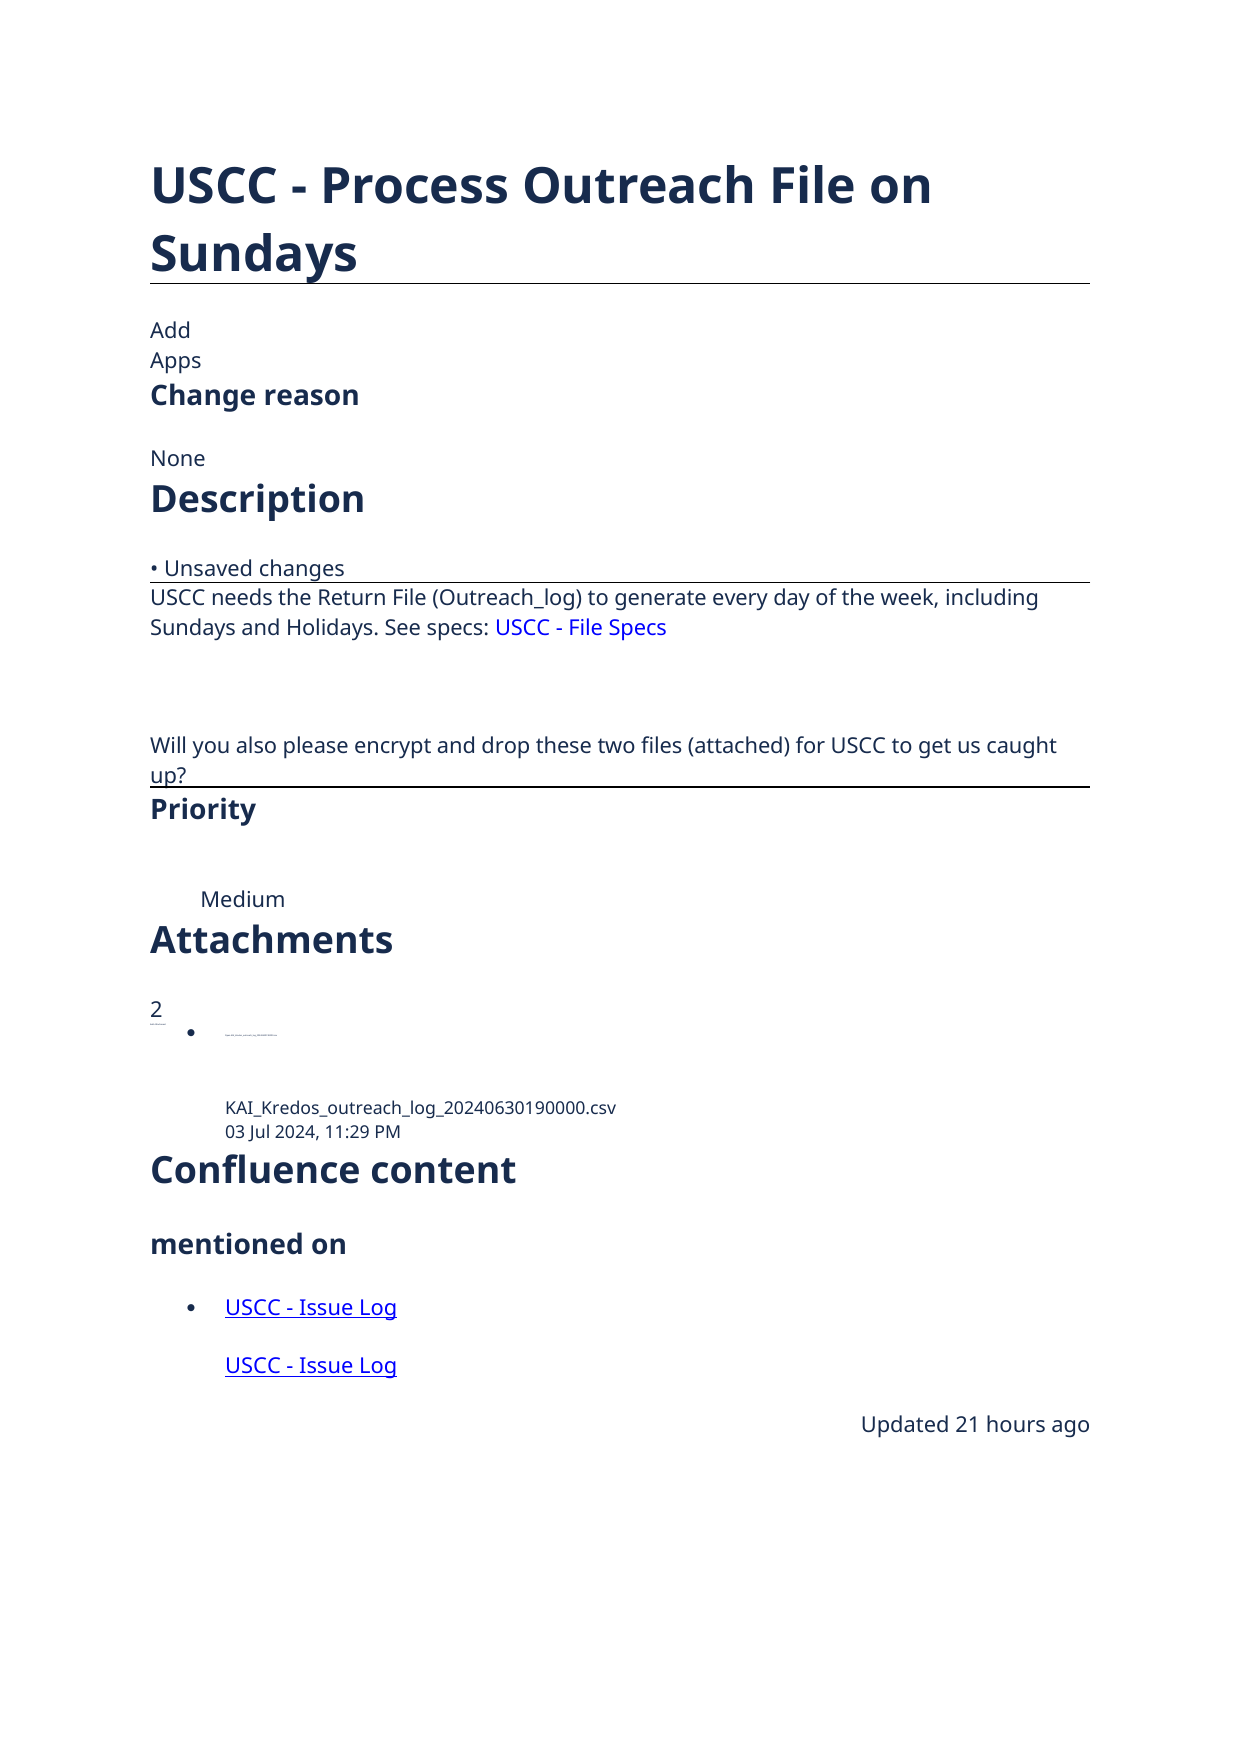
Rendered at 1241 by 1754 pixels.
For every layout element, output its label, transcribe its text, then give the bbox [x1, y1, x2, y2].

list USCC - Issue Log [187, 1291, 1090, 1321]
text Attachments [150, 913, 1090, 964]
text USCC needs the Return File (Outreach_log) to generate every day of the week, including Sundays and Holidays. See specs: USCC - File Specs [150, 583, 1090, 642]
text Will you also please encrypt and drop these two files (attached) for USCC to get us caught up? [150, 730, 1090, 786]
text None [150, 442, 1090, 472]
text Confluence content [150, 1144, 1090, 1195]
text Add [150, 315, 1090, 345]
text USCC - Process Outreach File on Sundays [150, 150, 1090, 283]
text USCC - Issue Log [225, 1350, 1090, 1380]
text Description [150, 472, 1090, 523]
text mentioned on [150, 1224, 1090, 1262]
text Change reason [150, 375, 1090, 413]
text KAI_Kredos_outreach_log_20240630190000.csv [225, 1095, 1090, 1119]
text Medium [150, 857, 1090, 913]
text 2 [150, 994, 1090, 1023]
text Updated 21 hours ago [225, 1409, 1090, 1439]
text Priority [150, 789, 1090, 828]
text 03 Jul 2024, 11:29 PM [225, 1119, 1090, 1144]
list Open KAI_Kredos_outreach_log_20240630190000.csv [187, 1026, 1090, 1045]
text Apps [150, 345, 1090, 375]
text • Unsaved changes [150, 552, 1090, 582]
